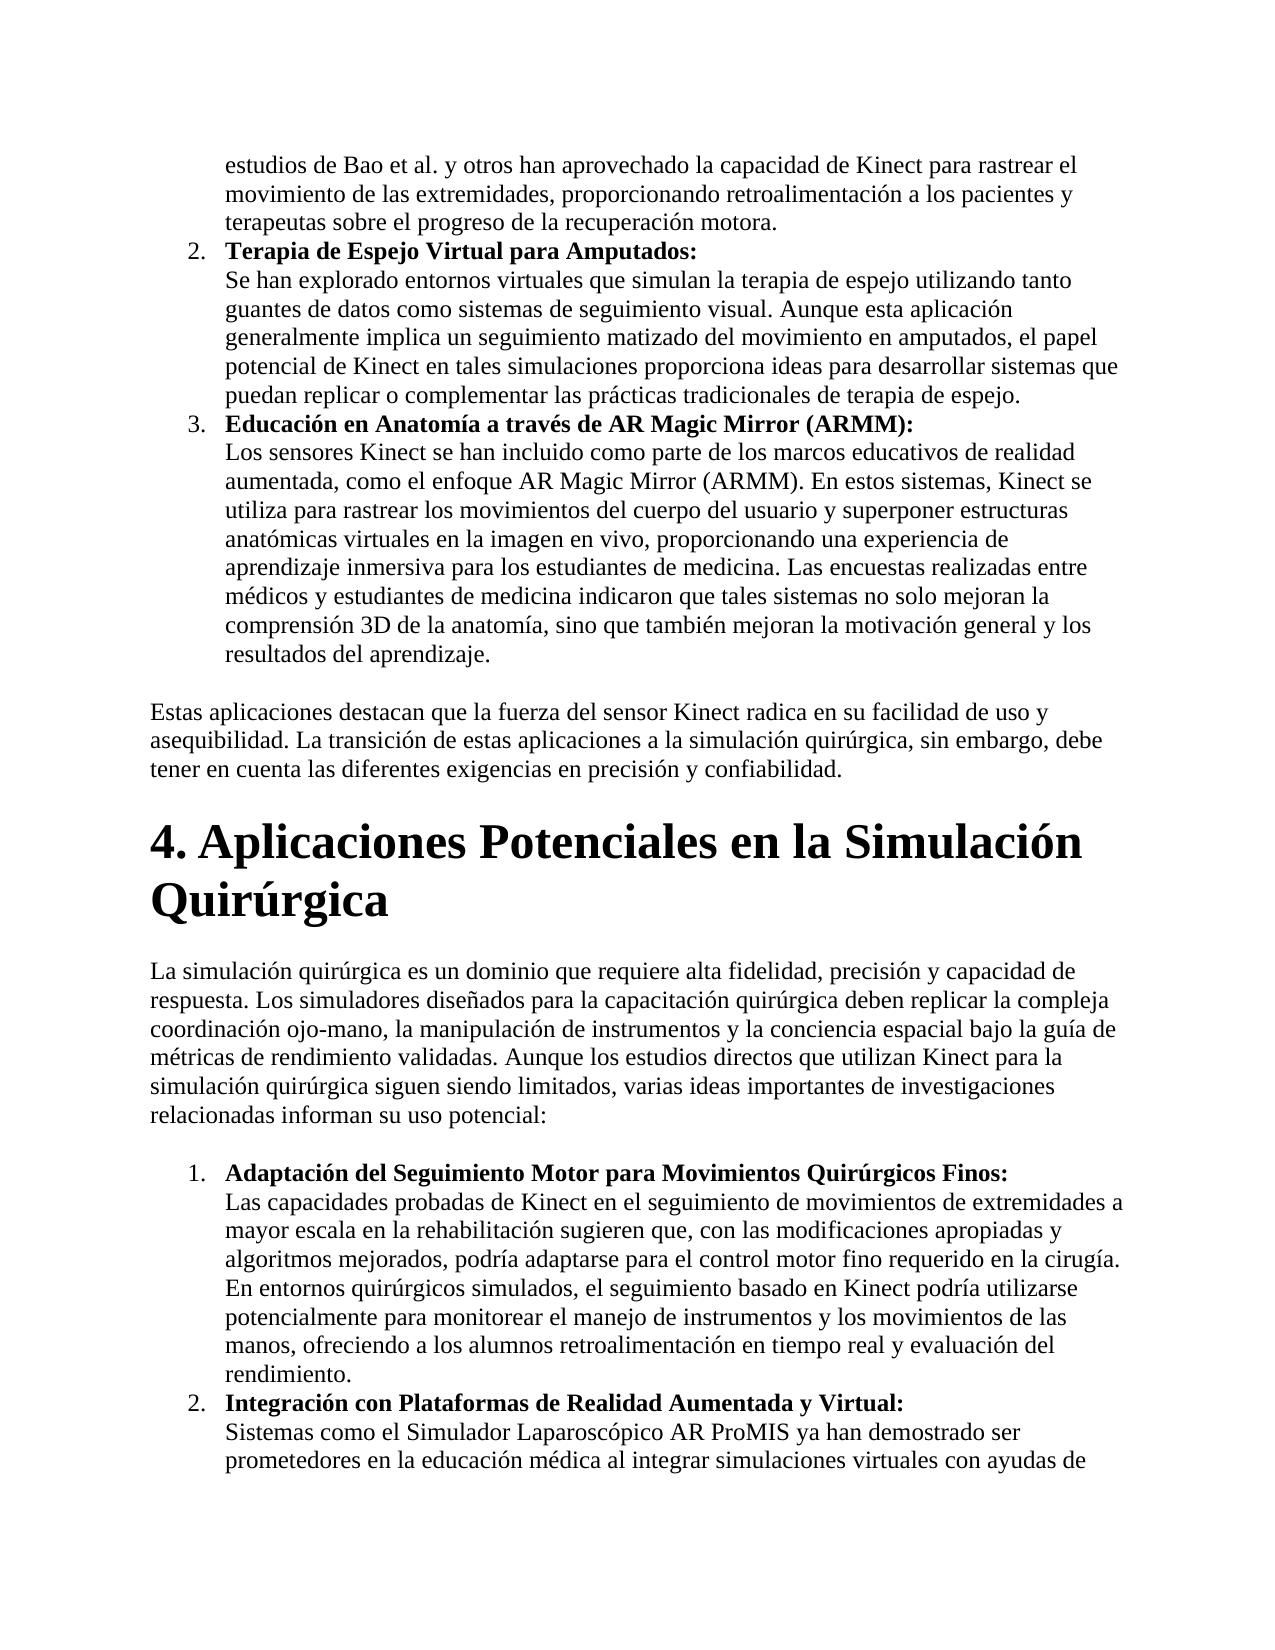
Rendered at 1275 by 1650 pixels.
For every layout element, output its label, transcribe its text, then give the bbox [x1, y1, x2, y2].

text La simulación quirúrgica es un dominio que requiere alta fidelidad, precisión y capacidad de respuesta. Los simuladores diseñados para la capacitación quirúrgica deben replicar la compleja coordinación ojo-mano, la manipulación de instrumentos y la conciencia espacial bajo la guía de métricas de rendimiento validadas. Aunque los estudios directos que utilizan Kinect para la simulación quirúrgica siguen siendo limitados, varias ideas importantes de investigaciones relacionadas informan su uso potencial: [150, 956, 1125, 1129]
text 4. Aplicaciones Potenciales en la Simulación Quirúrgica [150, 812, 1125, 927]
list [187, 150, 1125, 236]
list Terapia de Espejo Virtual para Amputados: Se han explorado entornos virtuales que simulan la terapia de espejo utilizando tanto guantes de datos como sistemas de seguimiento visual. Aunque esta aplicación generalmente implica un seguimiento matizado del movimiento en amputados, el papel potencial de Kinect en tales simulaciones proporciona ideas para desarrollar sistemas que puedan replicar o complementar las prácticas tradicionales de terapia de espejo. [187, 236, 1125, 409]
list Adaptación del Seguimiento Motor para Movimientos Quirúrgicos Finos: Las capacidades probadas de Kinect en el seguimiento de movimientos de extremidades a mayor escala en la rehabilitación sugieren que, con las modificaciones apropiadas y algoritmos mejorados, podría adaptarse para el control motor fino requerido en la cirugía. En entornos quirúrgicos simulados, el seguimiento basado en Kinect podría utilizarse potencialmente para monitorear el manejo de instrumentos y los movimientos de las manos, ofreciendo a los alumnos retroalimentación en tiempo real y evaluación del rendimiento. [187, 1158, 1125, 1388]
list Educación en Anatomía a través de AR Magic Mirror (ARMM): Los sensores Kinect se han incluido como parte de los marcos educativos de realidad aumentada, como el enfoque AR Magic Mirror (ARMM). En estos sistemas, Kinect se utiliza para rastrear los movimientos del cuerpo del usuario y superponer estructuras anatómicas virtuales en la imagen en vivo, proporcionando una experiencia de aprendizaje inmersiva para los estudiantes de medicina. Las encuestas realizadas entre médicos y estudiantes de medicina indicaron que tales sistemas no solo mejoran la comprensión 3D de la anatomía, sino que también mejoran la motivación general y los resultados del aprendizaje. [187, 409, 1125, 667]
text Estas aplicaciones destacan que la fuerza del sensor Kinect radica en su facilidad de uso y asequibilidad. La transición de estas aplicaciones a la simulación quirúrgica, sin embargo, debe tener en cuenta las diferentes exigencias en precisión y confiabilidad. [150, 697, 1125, 783]
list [187, 1388, 1125, 1474]
